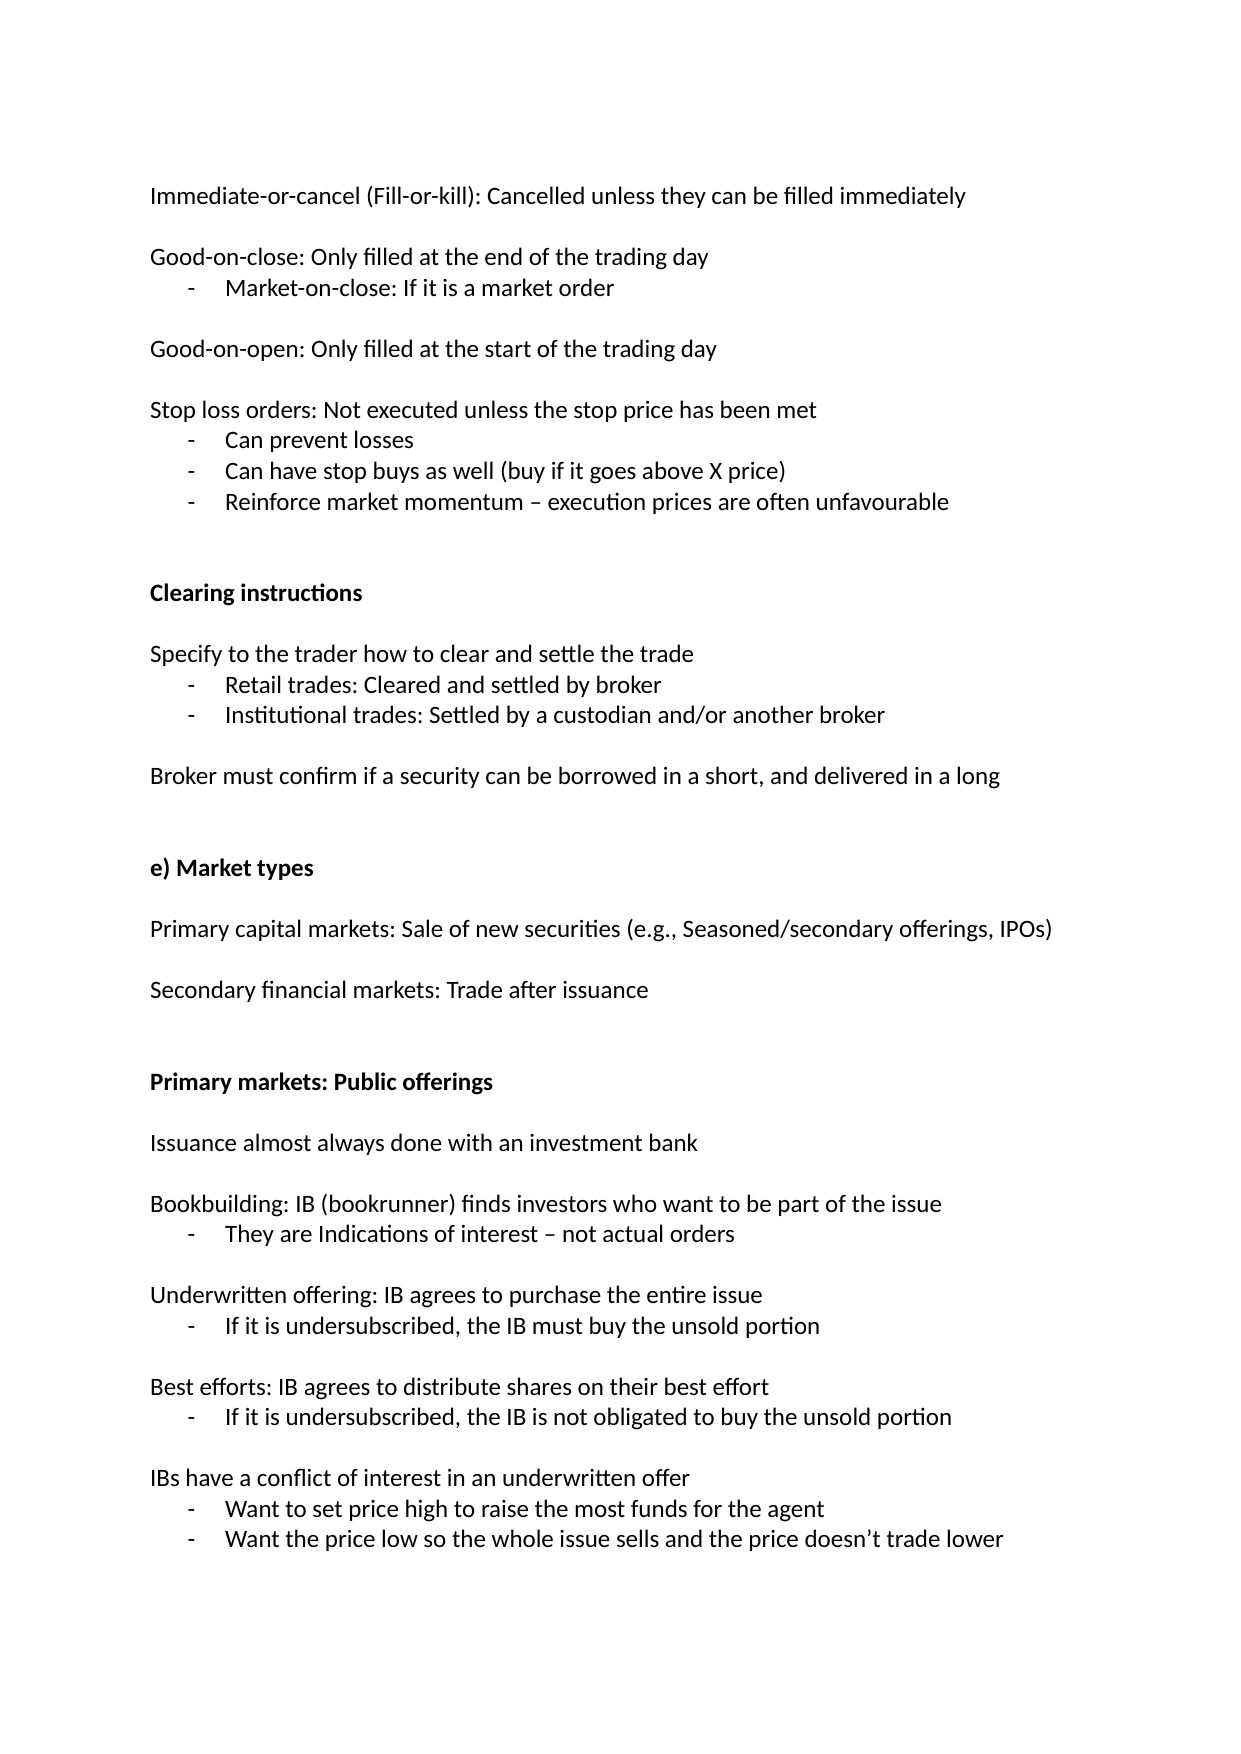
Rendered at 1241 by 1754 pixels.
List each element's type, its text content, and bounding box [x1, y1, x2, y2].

list Reinforce market momentum – execution prices are often unfavourable [187, 486, 1090, 516]
list Retail trades: Cleared and settled by broker [187, 669, 1090, 699]
text e) Market types [150, 852, 1090, 882]
list Want the price low so the whole issue sells and the price doesn’t trade lower [187, 1523, 1090, 1554]
text Issuance almost always done with an investment bank [150, 1127, 1090, 1157]
text Bookbuilding: IB (bookrunner) finds investors who want to be part of the issue [150, 1188, 1090, 1218]
text Secondary financial markets: Trade after issuance [150, 974, 1090, 1004]
text Broker must confirm if a security can be borrowed in a short, and delivered in a long [150, 760, 1090, 791]
list They are Indications of interest – not actual orders [187, 1218, 1090, 1249]
text IBs have a conflict of interest in an underwritten offer [150, 1462, 1090, 1493]
text Primary capital markets: Sale of new securities (e.g., Seasoned/secondary offerings, IPOs) [150, 913, 1090, 943]
list If it is undersubscribed, the IB is not obligated to buy the unsold portion [187, 1401, 1090, 1432]
list If it is undersubscribed, the IB must buy the unsold portion [187, 1310, 1090, 1340]
list Want to set price high to raise the most funds for the agent [187, 1493, 1090, 1523]
text Stop loss orders: Not executed unless the stop price has been met [150, 394, 1090, 425]
list Can prevent losses [187, 425, 1090, 455]
text Good-on-open: Only filled at the start of the trading day [150, 333, 1090, 364]
text Clearing instructions [150, 577, 1090, 608]
text Best efforts: IB agrees to distribute shares on their best effort [150, 1371, 1090, 1401]
text Primary markets: Public offerings [150, 1066, 1090, 1096]
text Immediate-or-cancel (Fill-or-kill): Cancelled unless they can be filled immediately [150, 181, 1090, 211]
list Institutional trades: Settled by a custodian and/or another broker [187, 699, 1090, 730]
list Market-on-close: If it is a market order [187, 272, 1090, 303]
text Good-on-close: Only filled at the end of the trading day [150, 242, 1090, 272]
text Specify to the trader how to clear and settle the trade [150, 638, 1090, 669]
text Underwritten offering: IB agrees to purchase the entire issue [150, 1279, 1090, 1310]
list Can have stop buys as well (buy if it goes above X price) [187, 455, 1090, 486]
